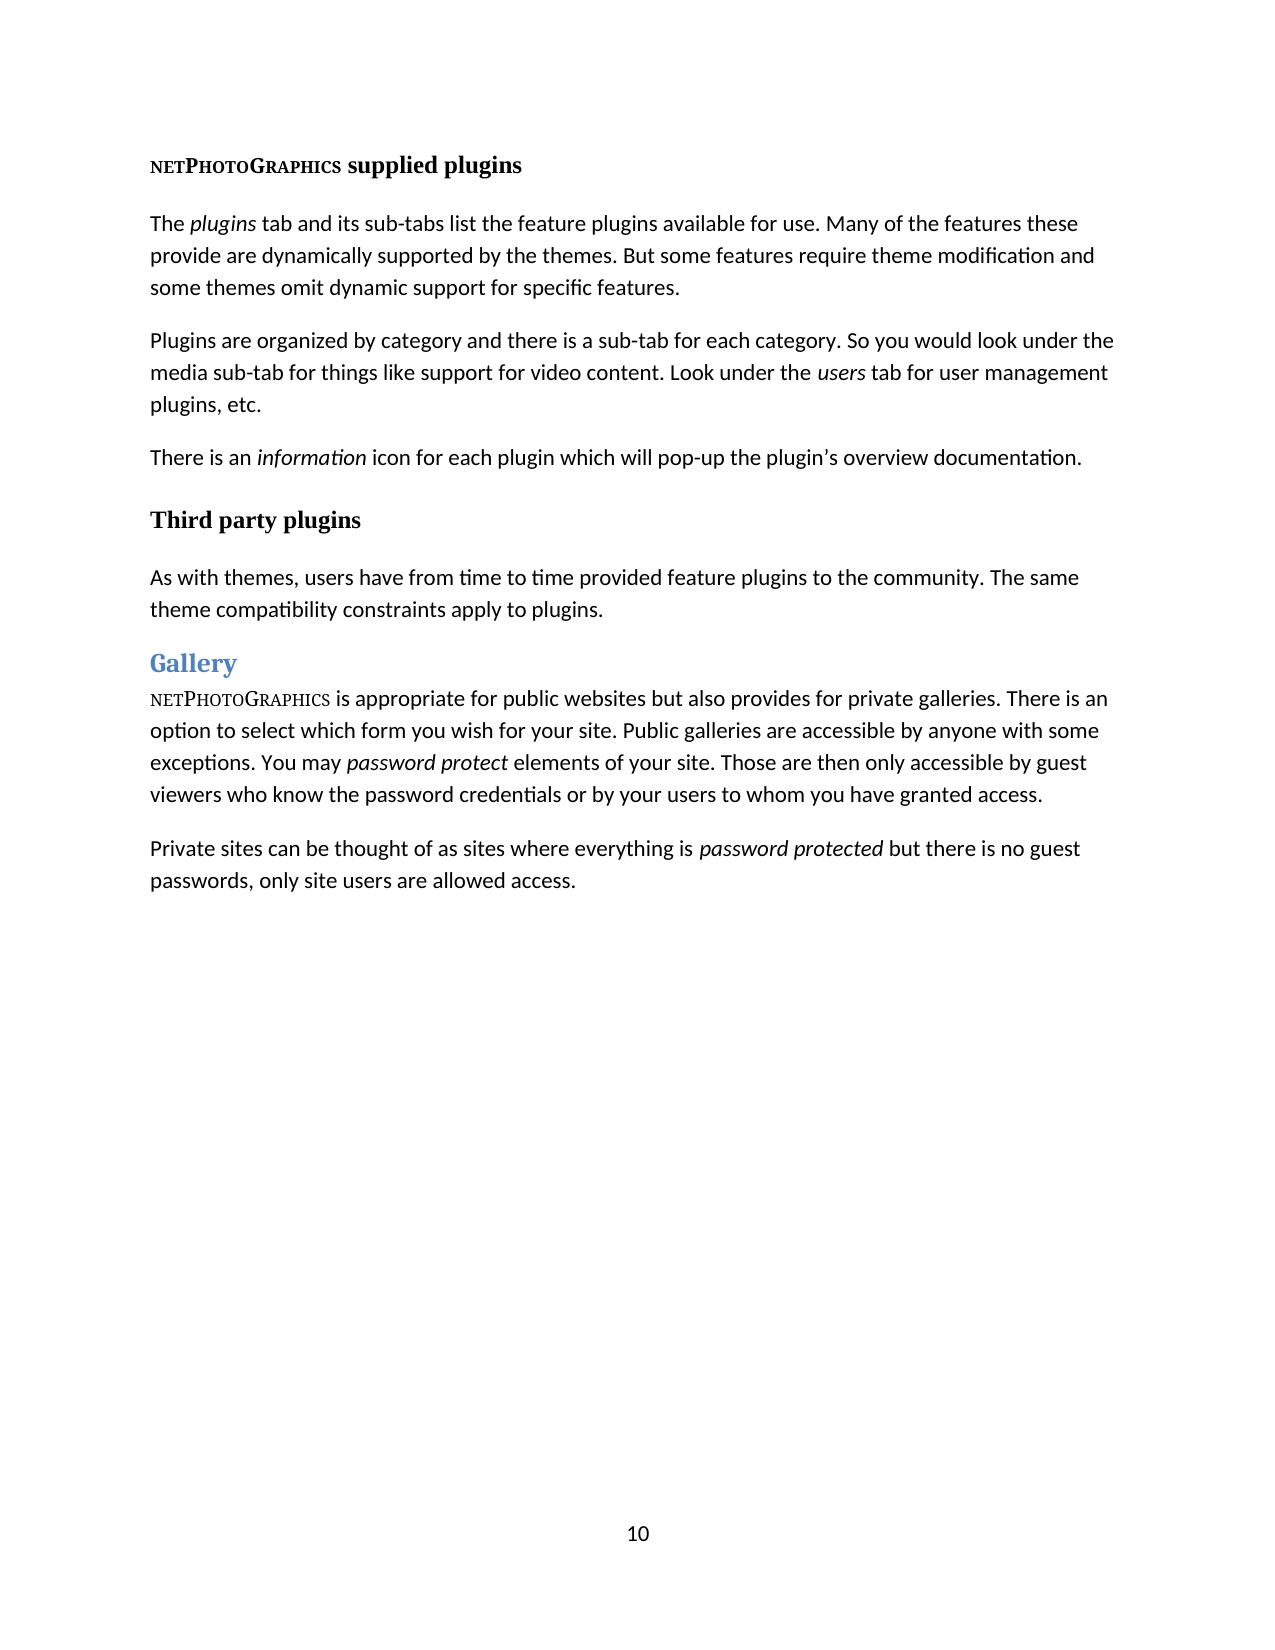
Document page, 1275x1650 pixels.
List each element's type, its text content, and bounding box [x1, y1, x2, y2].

text netPhotoGraphics is appropriate for public websites but also provides for private galleries. There is an option to select which form you wish for your site. Public galleries are accessible by anyone with some exceptions. You may password protect elements of your site. Those are then only accessible by guest viewers who know the password credentials or by your users to whom you have granted access. [150, 684, 1125, 809]
subtitle netPhotoGraphics supplied plugins [150, 150, 1125, 179]
text The plugins tab and its sub-tabs list the feature plugins available for use. Many of the features these provide are dynamically supported by the themes. But some features require theme modification and some themes omit dynamic support for specific features. [150, 209, 1125, 301]
subtitle Gallery [150, 648, 1125, 679]
text Plugins are organized by category and there is a sub-tab for each category. So you would look under the media sub-tab for things like support for video content. Look under the users tab for user management plugins, etc. [150, 326, 1125, 418]
text There is an information icon for each plugin which will pop-up the plugin’s overview documentation. [150, 443, 1125, 471]
text As with themes, users have from time to time provided feature plugins to the community. The same theme compatibility constraints apply to plugins. [150, 563, 1125, 623]
subtitle Third party plugins [150, 505, 1125, 533]
text Private sites can be thought of as sites where everything is password protected but there is no guest passwords, only site users are allowed access. [150, 834, 1125, 894]
